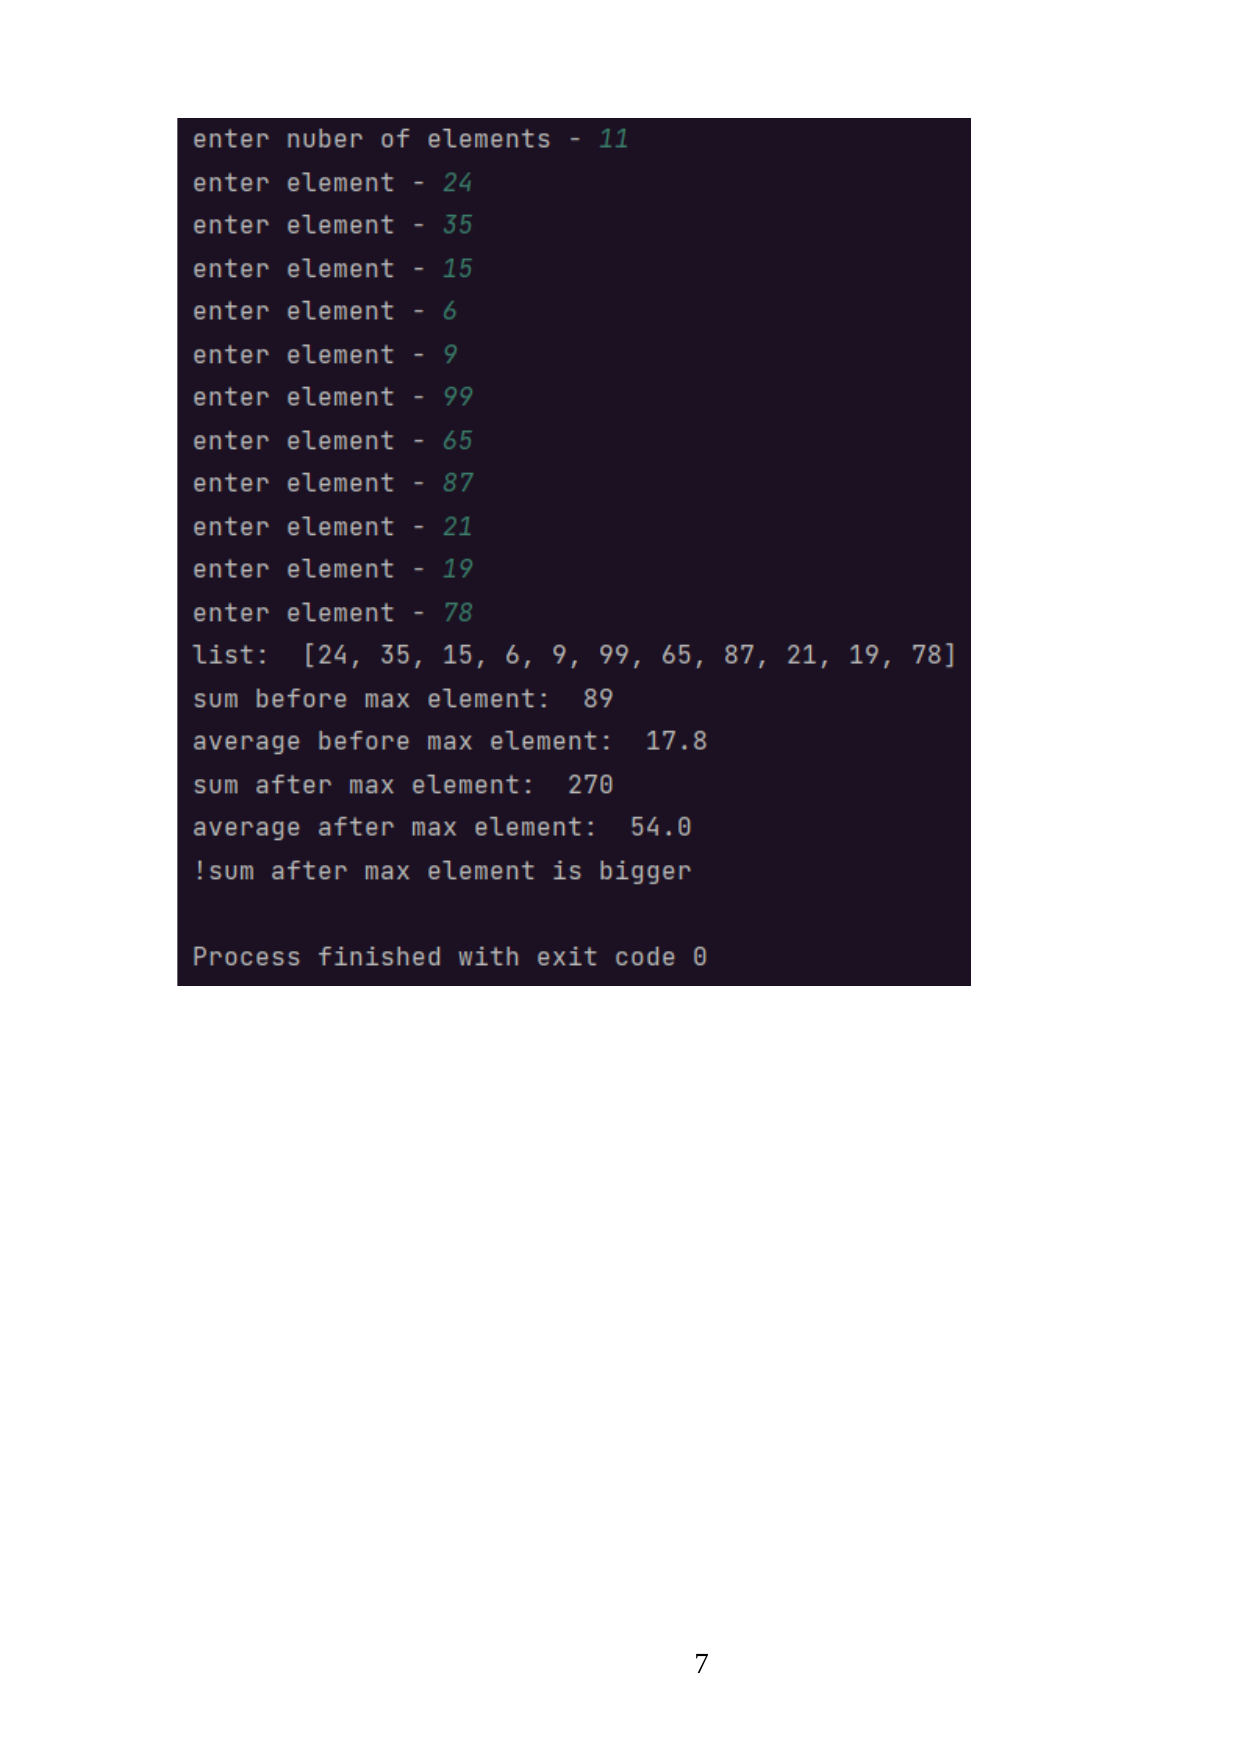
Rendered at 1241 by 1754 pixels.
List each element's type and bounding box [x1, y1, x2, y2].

picture [177, 118, 971, 986]
